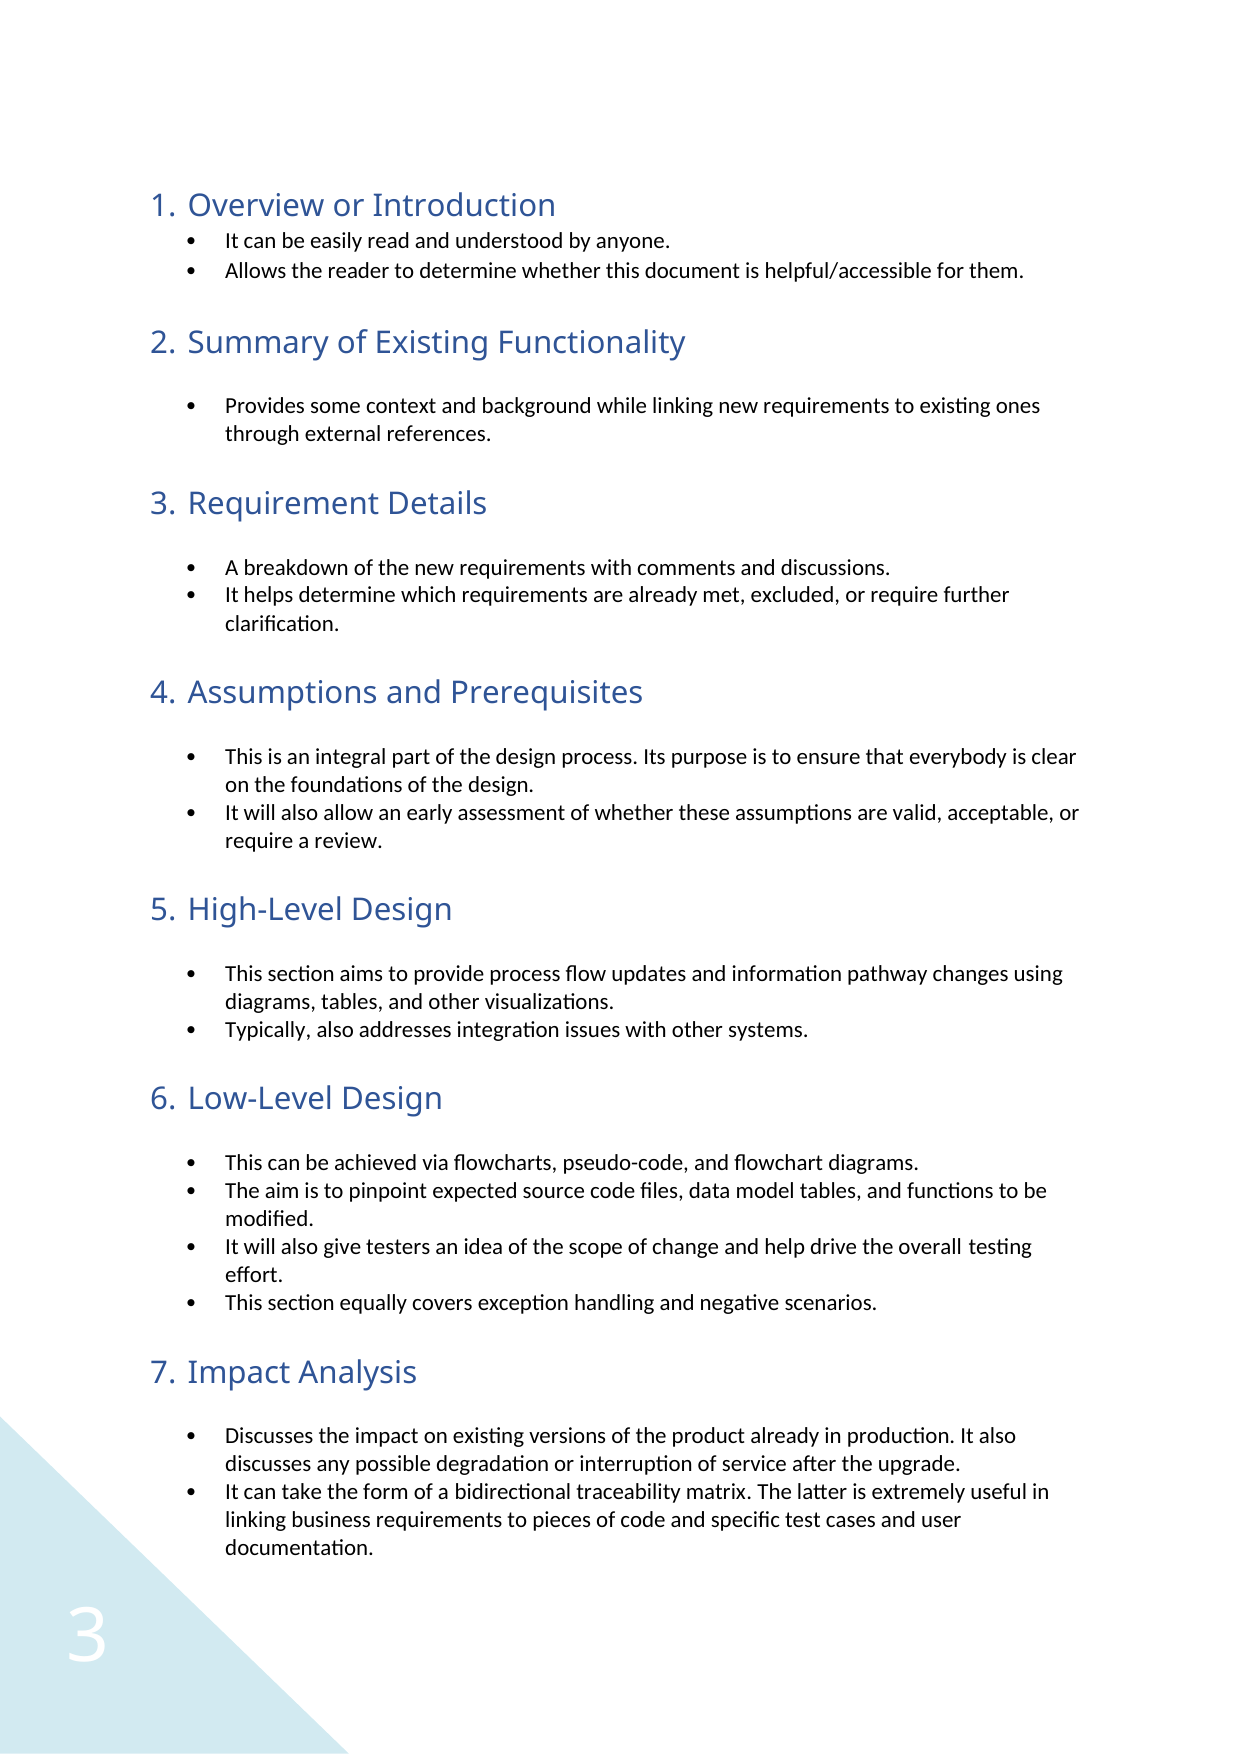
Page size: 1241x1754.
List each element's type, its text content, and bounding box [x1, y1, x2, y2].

list It can take the form of a bidirectional traceability matrix. The latter is extremely useful in linking business requirements to pieces of code and specific test cases and user documentation. [187, 1477, 1090, 1561]
list It will also allow an early assessment of whether these assumptions are valid, acceptable, or require a review. [187, 798, 1090, 854]
list This section aims to provide process flow updates and information pathway changes using diagrams, tables, and other visualizations. [187, 959, 1090, 1015]
list This section equally covers exception handling and negative scenarios. [187, 1288, 1090, 1316]
list Discusses the impact on existing versions of the product already in production. It also discusses any possible degradation or interruption of service after the upgrade. [187, 1421, 1090, 1477]
list This can be achieved via flowcharts, pseudo-code, and flowchart diagrams. [187, 1148, 1090, 1176]
list It can be easily read and understood by anyone. [187, 226, 1090, 254]
list It helps determine which requirements are already met, excluded, or require further clarification. [187, 581, 1090, 637]
subtitle Requirement Details [150, 481, 1090, 523]
subtitle Impact Analysis [150, 1349, 1090, 1392]
subtitle Summary of Existing Functionality [150, 320, 1090, 362]
list Provides some context and background while linking new requirements to existing ones through external references. [187, 391, 1090, 447]
subtitle Low-Level Design [150, 1076, 1090, 1119]
list A breakdown of the new requirements with comments and discussions. [187, 553, 1090, 581]
list This is an integral part of the design process. Its purpose is to ensure that everybody is clear on the foundations of the design. [187, 742, 1090, 798]
list Allows the reader to determine whether this document is helpful/accessible for them. [187, 256, 1090, 284]
list Typically, also addresses integration issues with other systems. [187, 1015, 1090, 1043]
list The aim is to pinpoint expected source code files, data model tables, and functions to be modified. [187, 1176, 1090, 1232]
subtitle Overview or Introduction [150, 183, 1090, 226]
subtitle Assumptions and Prerequisites [150, 670, 1090, 713]
list It will also give testers an idea of the scope of change and help drive the overall testing effort. [187, 1232, 1090, 1288]
subtitle High-Level Design [150, 887, 1090, 930]
